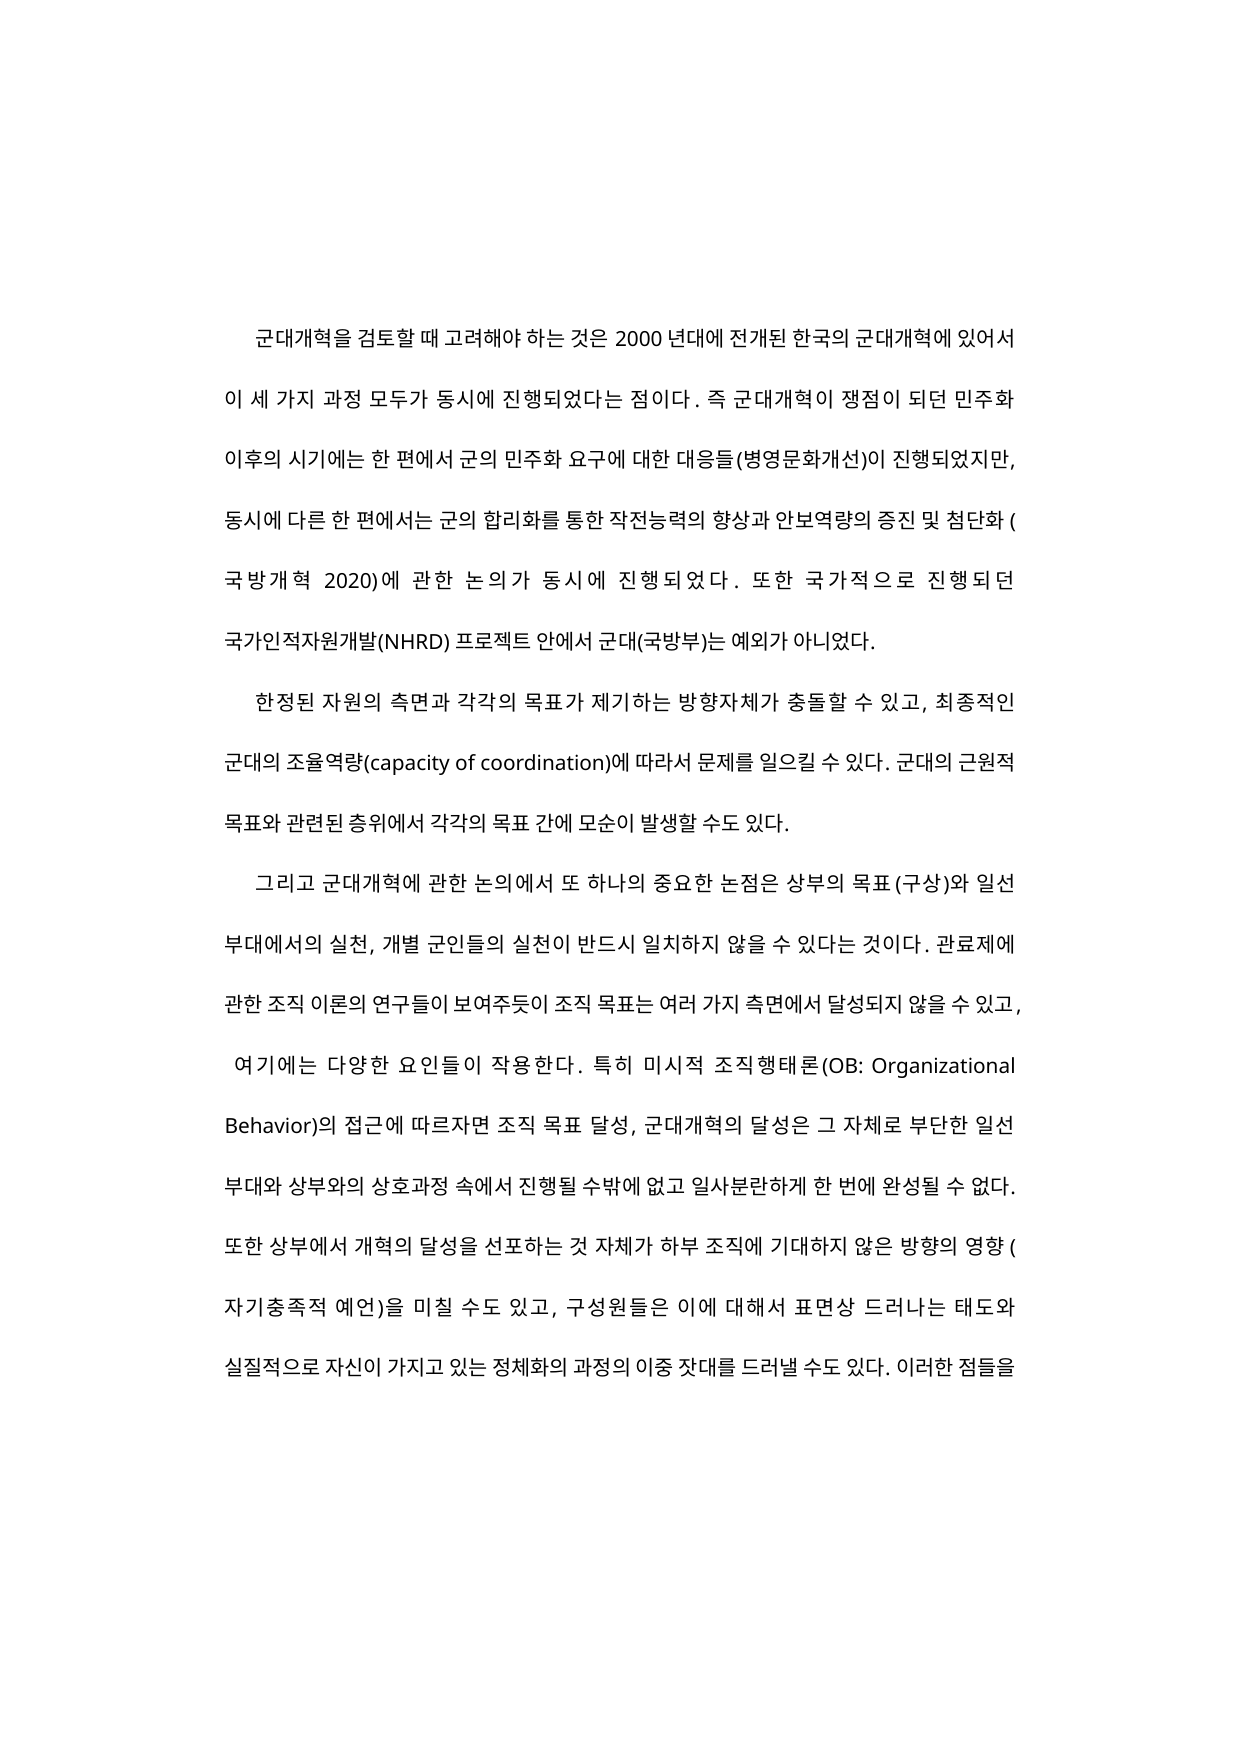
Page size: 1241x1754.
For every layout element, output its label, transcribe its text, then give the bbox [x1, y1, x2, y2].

text 한정된 자원의 측면과 각각의 목표가 제기하는 방향자체가 충돌할 수 있고, 최종적인 군대의 조율역량(capacity of coordination)에 따라서 문제를 일으킬 수 있다. 군대의 근원적 목표와 관련된 층위에서 각각의 목표 간에 모순이 발생할 수도 있다. [224, 686, 1016, 837]
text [224, 867, 1016, 1382]
text 군대개혁을 검토할 때 고려해야 하는 것은 2000년대에 전개된 한국의 군대개혁에 있어서 이 세 가지 과정 모두가 동시에 진행되었다는 점이다. 즉 군대개혁이 쟁점이 되던 민주화 이후의 시기에는 한 편에서 군의 민주화 요구에 대한 대응들(병영문화개선)이 진행되었지만, 동시에 다른 한 편에서는 군의 합리화를 통한 작전능력의 향상과 안보역량의 증진 및 첨단화(국방개혁 2020)에 관한 논의가 동시에 진행되었다. 또한 국가적으로 진행되던 국가인적자원개발(NHRD) 프로젝트 안에서 군대(국방부)는 예외가 아니었다. [224, 323, 1016, 656]
